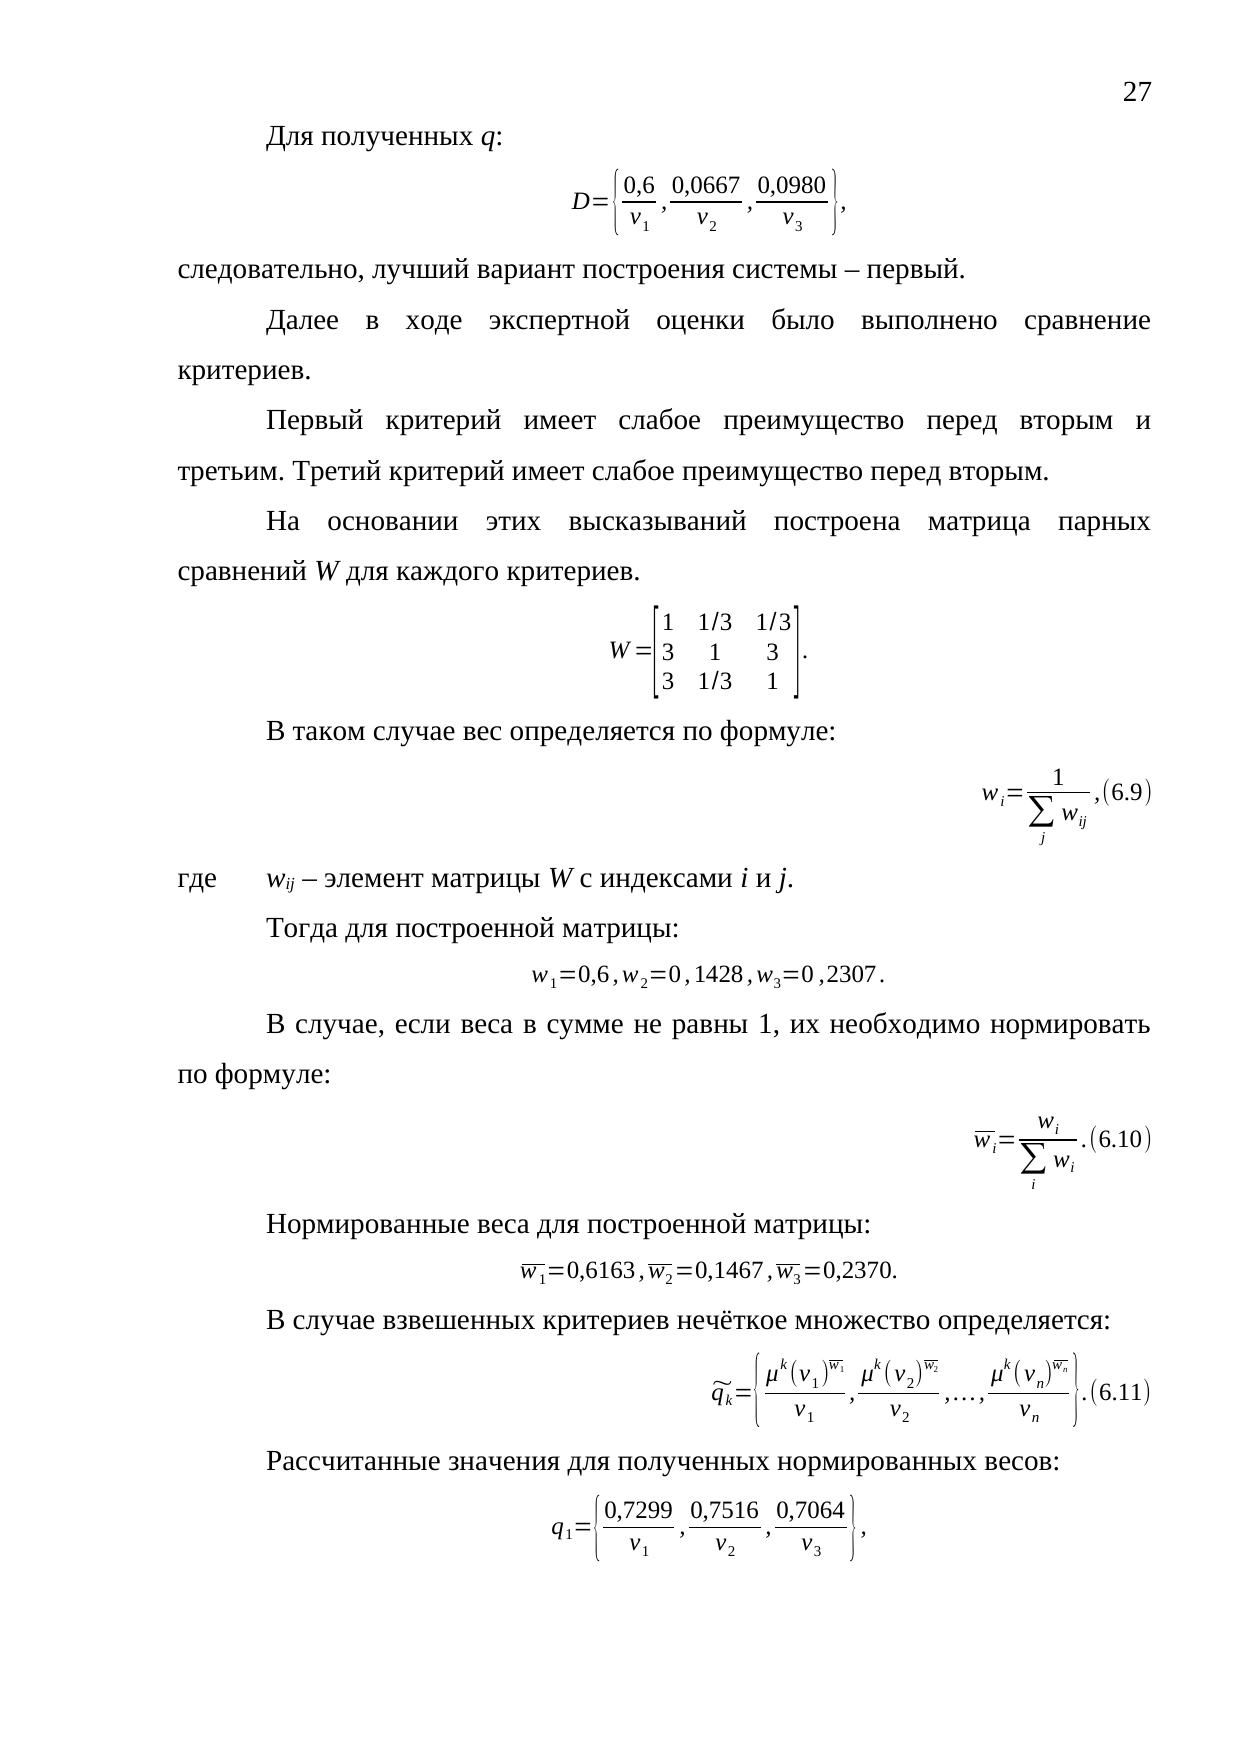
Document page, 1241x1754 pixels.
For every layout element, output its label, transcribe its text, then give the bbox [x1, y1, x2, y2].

text Нормированные веса для построенной матрицы: [177, 1206, 1152, 1240]
text В случае, если веса в сумме не равны 1, их необходимо нормировать по формуле: [177, 1006, 1152, 1090]
text В случае взвешенных критериев нечёткое множество определяется: [177, 1302, 1152, 1335]
text Для полученных q: [177, 118, 1152, 152]
text Рассчитанные значения для полученных нормированных весов: [177, 1443, 1152, 1477]
text В таком случае вес определяется по формуле: [177, 713, 1152, 747]
text Первый критерий имеет слабое преимущество перед вторым и третьим. Третий критерий имеет слабое преимущество перед вторым. [177, 402, 1152, 486]
text где wij – элемент матрицы W с индексами i и j. [177, 860, 1152, 893]
text Далее в ходе экспертной оценки было выполнено сравнение критериев. [177, 302, 1152, 386]
text следовательно, лучший вариант построения системы – первый. [177, 252, 1152, 285]
text Тогда для построенной матрицы: [177, 910, 1152, 944]
text На основании этих высказываний построена матрица парных сравнений W для каждого критериев. [177, 503, 1152, 587]
